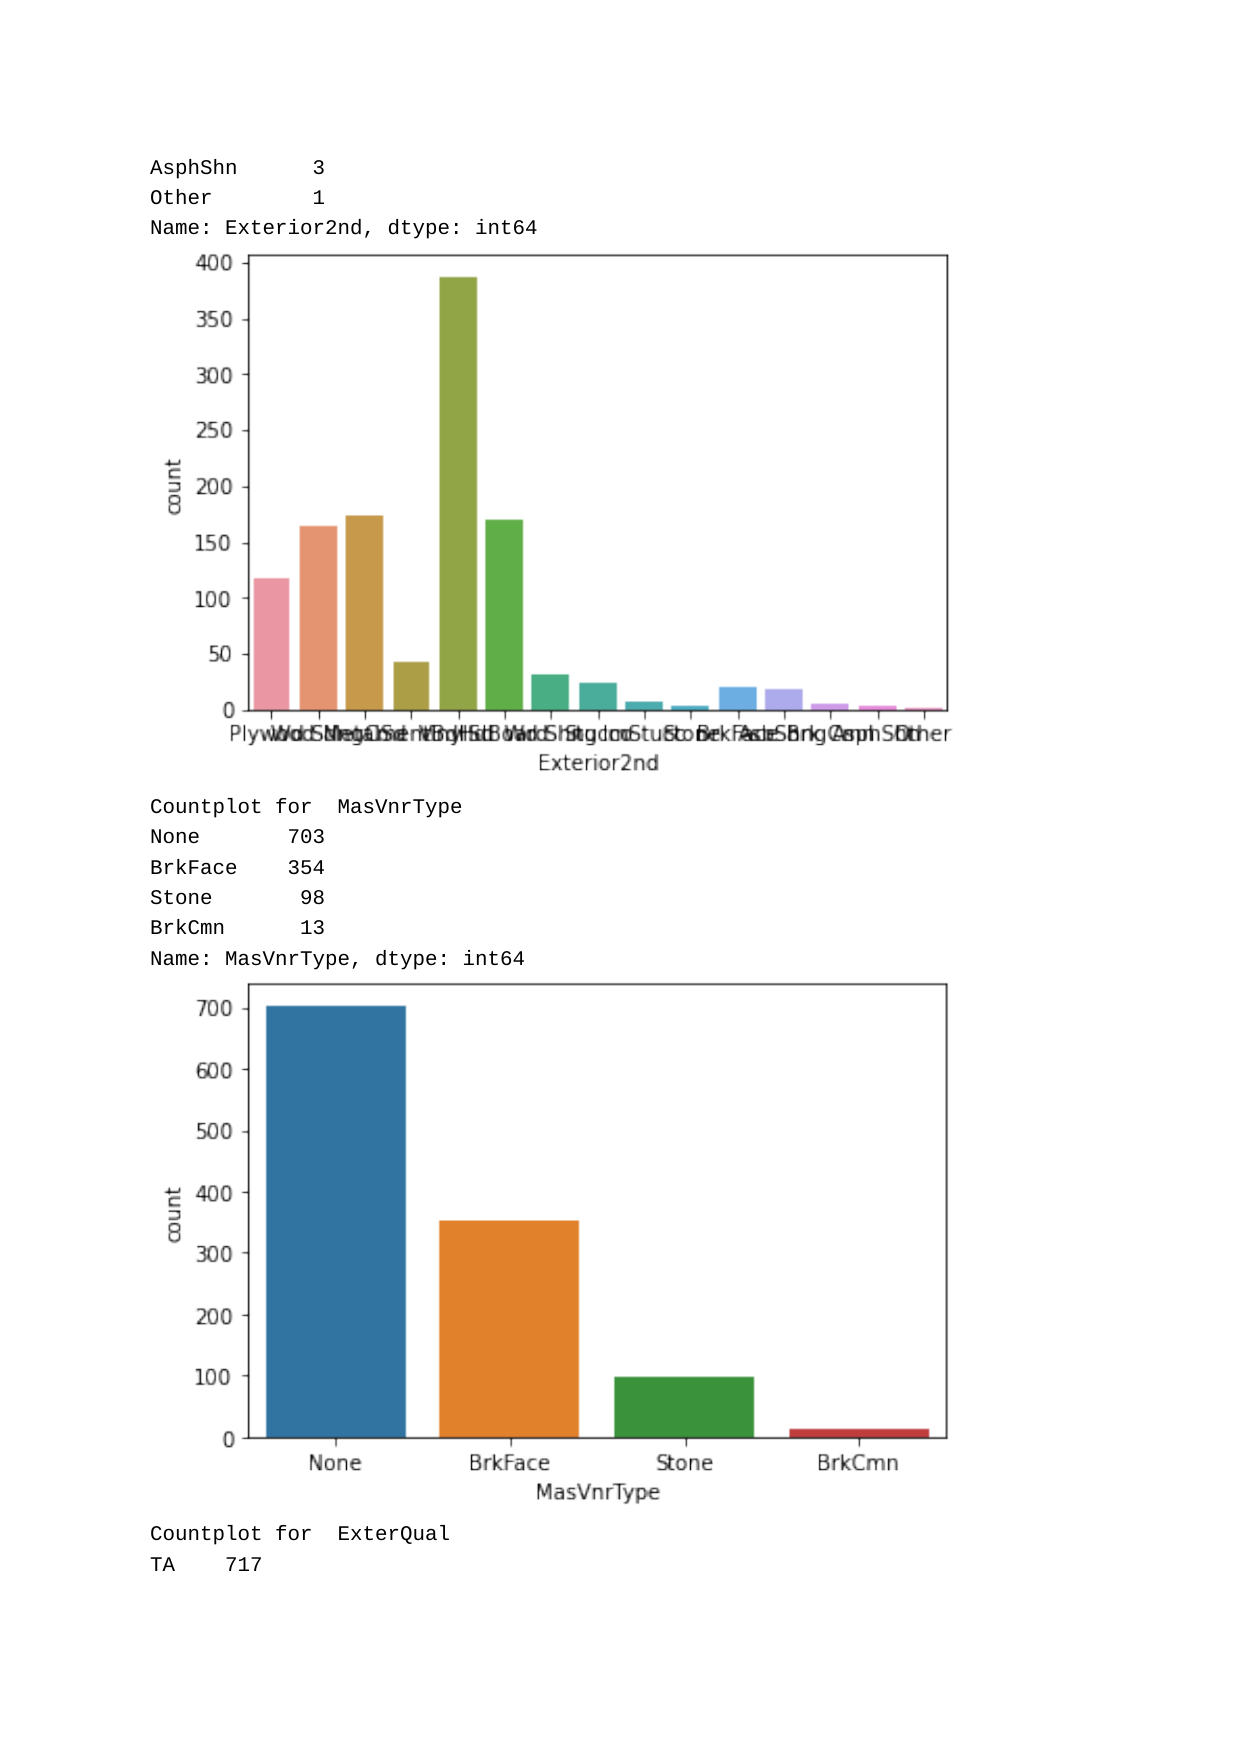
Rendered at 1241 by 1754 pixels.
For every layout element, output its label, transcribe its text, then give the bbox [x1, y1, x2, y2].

text Name: MasVnrType, dtype: int64 [150, 941, 1090, 971]
picture [150, 241, 968, 790]
text TA 717 [150, 1547, 1090, 1577]
text Name: Exterior2nd, dtype: int64 [150, 211, 1090, 241]
text Stone 98 [150, 880, 1090, 911]
text AsphShn 3 [150, 150, 1090, 180]
text None 703 [150, 820, 1090, 850]
text Countplot for MasVnrType [150, 789, 1090, 820]
text BrkFace 354 [150, 850, 1090, 880]
text BrkCmn 13 [150, 911, 1090, 941]
text Countplot for ExterQual [150, 1517, 1090, 1547]
text Other 1 [150, 180, 1090, 211]
picture [150, 971, 961, 1517]
